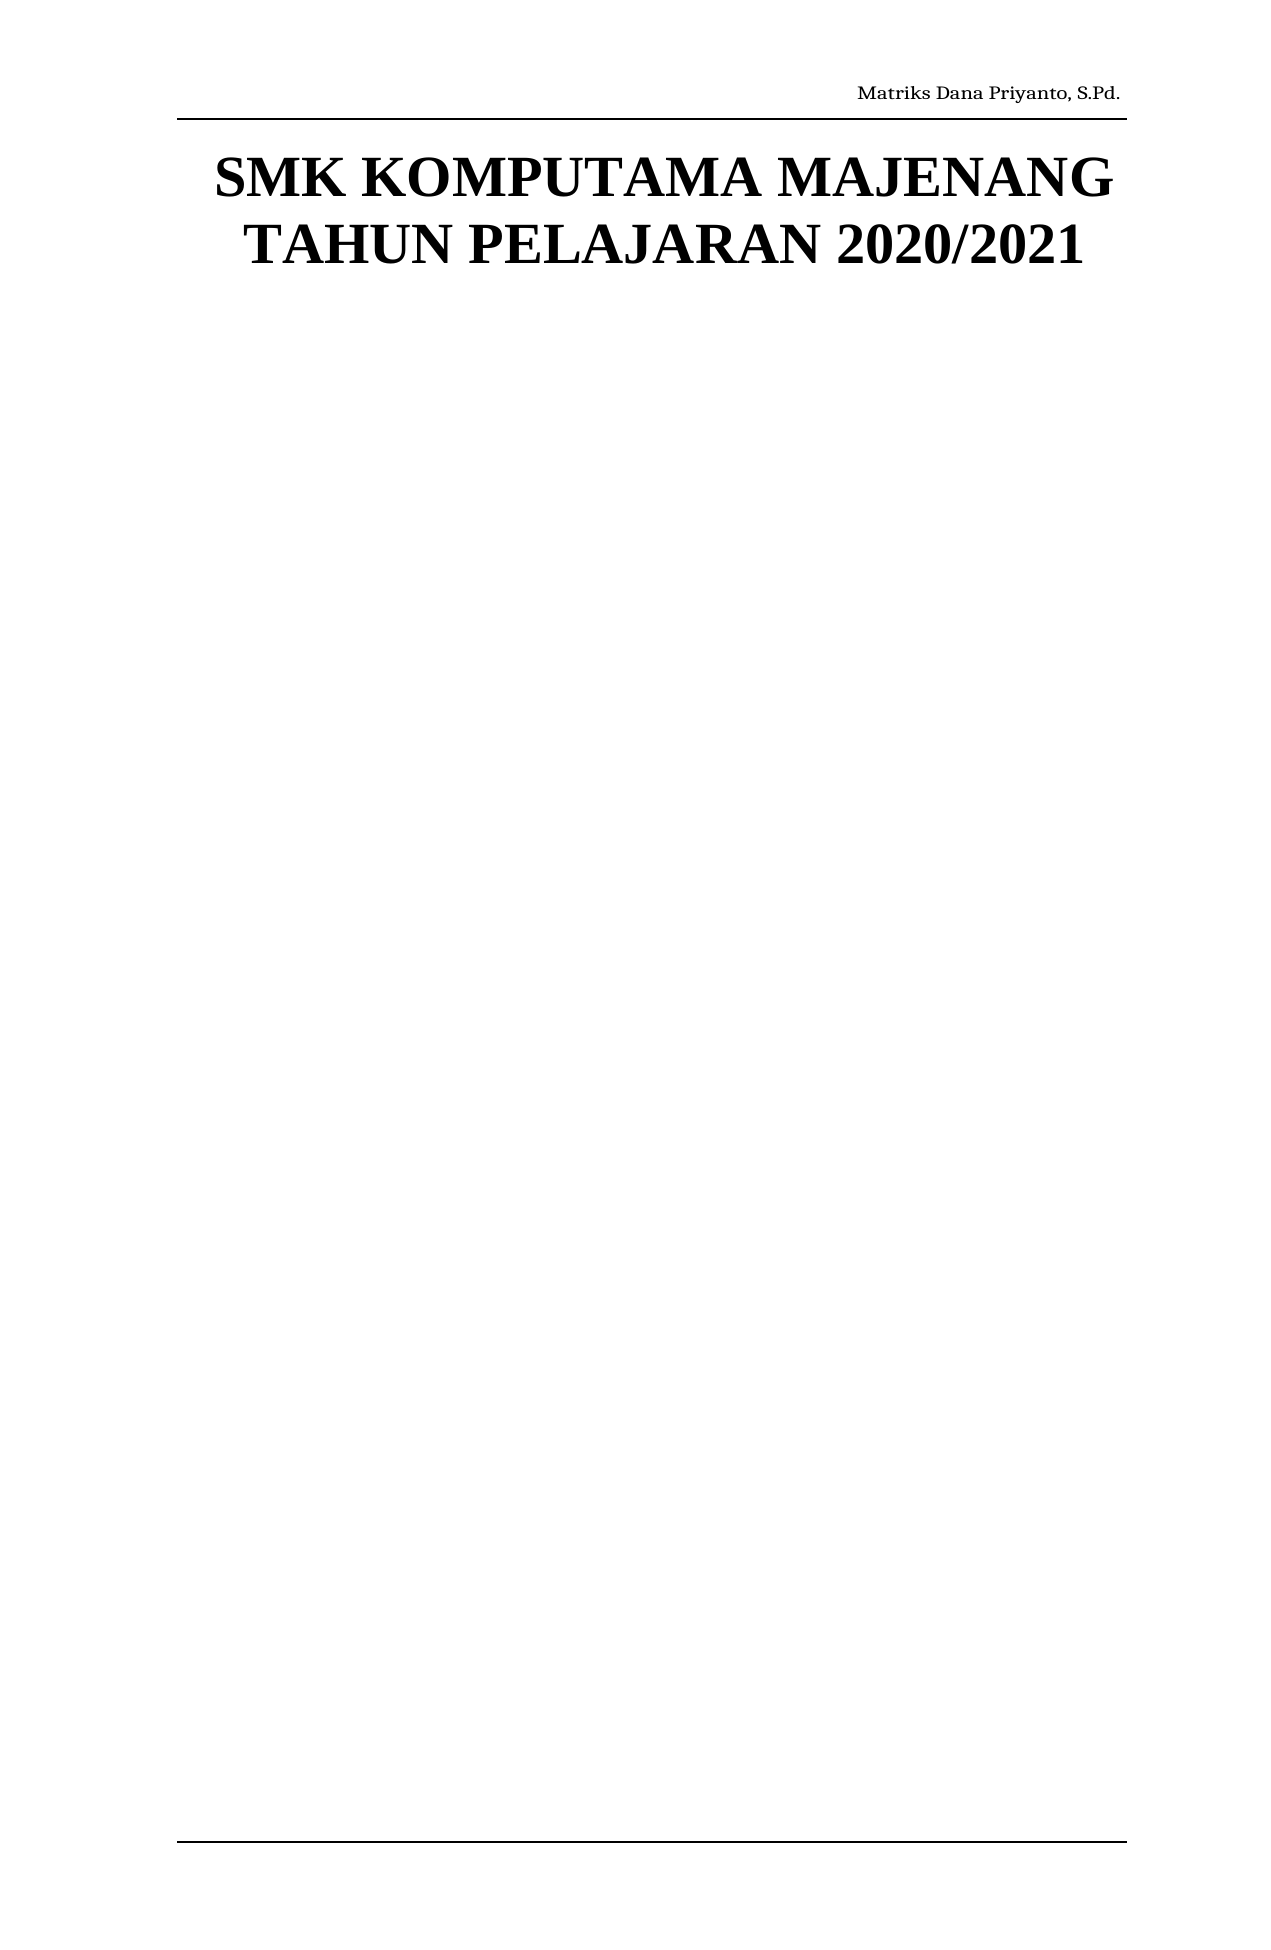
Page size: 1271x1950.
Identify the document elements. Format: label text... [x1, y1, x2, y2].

text SMK KOMPUTAMA MAJENANG TAHUN PELAJARAN 2020/2021 [214, 142, 1117, 276]
